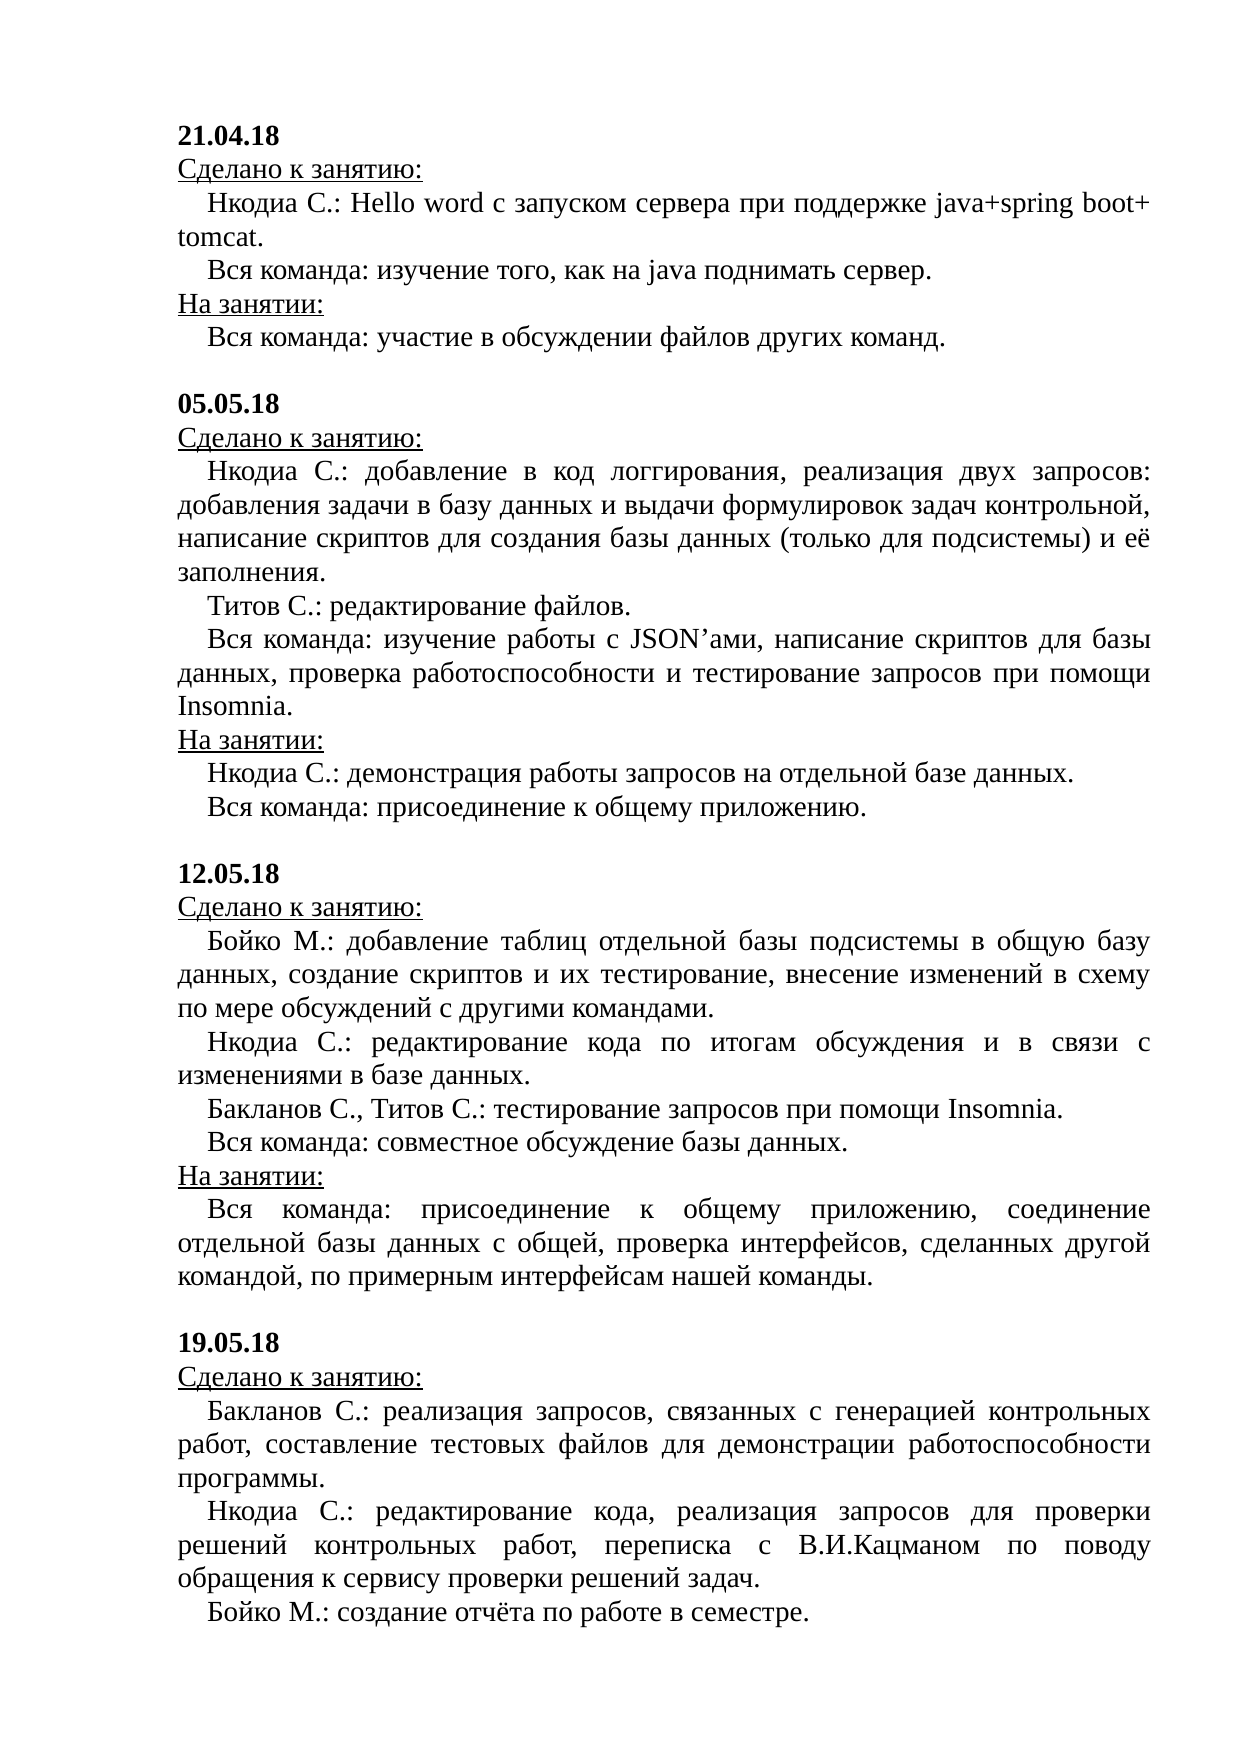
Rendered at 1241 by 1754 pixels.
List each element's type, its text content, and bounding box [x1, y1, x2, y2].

text Бакланов С., Титов С.: тестирование запросов при помощи Insomnia. [177, 1091, 1152, 1124]
text Вся команда: изучение того, как на java поднимать сервер. [177, 252, 1152, 286]
text Титов С.: редактирование файлов. [177, 588, 1152, 621]
text Бойко М.: добавление таблиц отдельной базы подсистемы в общую базу данных, создание скриптов и их тестирование, внесение изменений в схему по мере обсуждений с другими командами. [177, 923, 1152, 1024]
text Сделано к занятию: [177, 889, 1152, 923]
text 05.05.18 [177, 386, 1152, 420]
text Нкодиа С.: демонстрация работы запросов на отдельной базе данных. [177, 755, 1152, 789]
text На занятии: [177, 286, 1152, 319]
text Нкодиа С.: редактирование кода, реализация запросов для проверки решений контрольных работ, переписка с В.И.Кацманом по поводу обращения к сервису проверки решений задач. [177, 1493, 1152, 1594]
text Сделано к занятию: [177, 152, 1152, 185]
text Вся команда: присоединение к общему приложению. [177, 789, 1152, 822]
text 19.05.18 [177, 1326, 1152, 1359]
text Сделано к занятию: [177, 420, 1152, 453]
text На занятии: [177, 722, 1152, 755]
text Сделано к занятию: [177, 1359, 1152, 1393]
text Нкодиа С.: Hello word с запуском сервера при поддержке java+spring boot+ tomcat. [177, 185, 1152, 252]
text Вся команда: изучение работы с JSON’ами, написание скриптов для базы данных, проверка работоспособности и тестирование запросов при помощи Insomnia. [177, 621, 1152, 722]
text Вся команда: совместное обсуждение базы данных. [177, 1124, 1152, 1158]
text Бойко М.: создание отчёта по работе в семестре. [177, 1594, 1152, 1627]
text Бакланов С.: реализация запросов, связанных с генерацией контрольных работ, составление тестовых файлов для демонстрации работоспособности программы. [177, 1393, 1152, 1493]
text На занятии: [177, 1158, 1152, 1191]
text Нкодиа С.: добавление в код логгирования, реализация двух запросов: добавления задачи в базу данных и выдачи формулировок задач контрольной, написание скриптов для создания базы данных (только для подсистемы) и её заполнения. [177, 453, 1152, 588]
text 21.04.18 [177, 118, 1152, 152]
text Вся команда: участие в обсуждении файлов других команд. [177, 319, 1152, 353]
text Нкодиа С.: редактирование кода по итогам обсуждения и в связи с изменениями в базе данных. [177, 1024, 1152, 1091]
text 12.05.18 [177, 856, 1152, 889]
text Вся команда: присоединение к общему приложению, соединение отдельной базы данных с общей, проверка интерфейсов, сделанных другой командой, по примерным интерфейсам нашей команды. [177, 1191, 1152, 1292]
